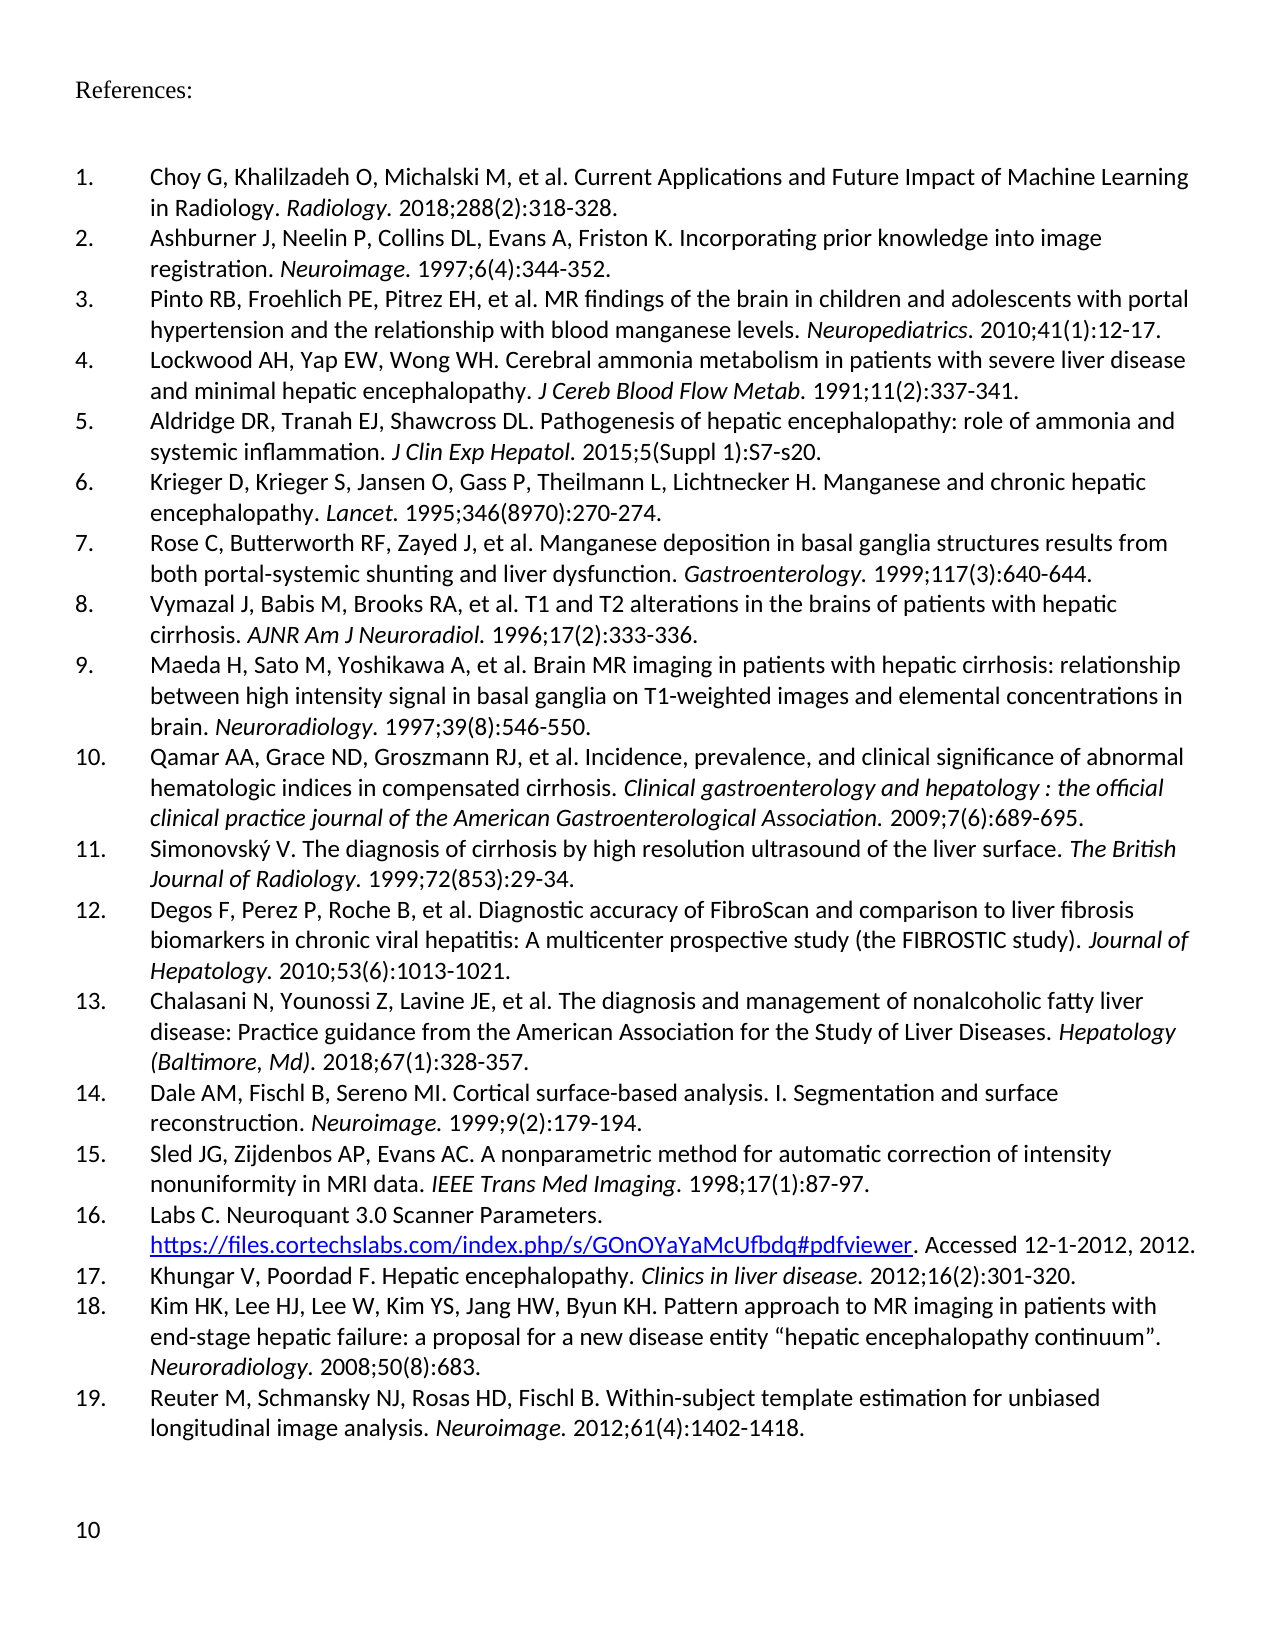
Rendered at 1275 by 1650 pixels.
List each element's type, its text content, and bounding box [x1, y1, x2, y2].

text 15. Sled JG, Zijdenbos AP, Evans AC. A nonparametric method for automatic correction of intensity nonuniformity in MRI data. IEEE Trans Med Imaging. 1998;17(1):87-97. [75, 1138, 1200, 1199]
text 13. Chalasani N, Younossi Z, Lavine JE, et al. The diagnosis and management of nonalcoholic fatty liver disease: Practice guidance from the American Association for the Study of Liver Diseases. Hepatology (Baltimore, Md). 2018;67(1):328-357. [75, 985, 1200, 1077]
text 2. Ashburner J, Neelin P, Collins DL, Evans A, Friston K. Incorporating prior knowledge into image registration. Neuroimage. 1997;6(4):344-352. [75, 222, 1200, 283]
text 10. Qamar AA, Grace ND, Groszmann RJ, et al. Incidence, prevalence, and clinical significance of abnormal hematologic indices in compensated cirrhosis. Clinical gastroenterology and hepatology : the official clinical practice journal of the American Gastroenterological Association. 2009;7(6):689-695. [75, 741, 1200, 833]
text 6. Krieger D, Krieger S, Jansen O, Gass P, Theilmann L, Lichtnecker H. Manganese and chronic hepatic encephalopathy. Lancet. 1995;346(8970):270-274. [75, 466, 1200, 527]
text 18. Kim HK, Lee HJ, Lee W, Kim YS, Jang HW, Byun KH. Pattern approach to MR imaging in patients with end-stage hepatic failure: a proposal for a new disease entity “hepatic encephalopathy continuum”. Neuroradiology. 2008;50(8):683. [75, 1291, 1200, 1382]
text 14. Dale AM, Fischl B, Sereno MI. Cortical surface-based analysis. I. Segmentation and surface reconstruction. Neuroimage. 1999;9(2):179-194. [75, 1077, 1200, 1138]
text 16. Labs C. Neuroquant 3.0 Scanner Parameters. https://files.cortechslabs.com/index.php/s/GOnOYaYaMcUfbdq#pdfviewer. Accessed 12-1-2012, 2012. [75, 1199, 1200, 1260]
text 19. Reuter M, Schmansky NJ, Rosas HD, Fischl B. Within-subject template estimation for unbiased longitudinal image analysis. Neuroimage. 2012;61(4):1402-1418. [75, 1382, 1200, 1443]
text 4. Lockwood AH, Yap EW, Wong WH. Cerebral ammonia metabolism in patients with severe liver disease and minimal hepatic encephalopathy. J Cereb Blood Flow Metab. 1991;11(2):337-341. [75, 344, 1200, 405]
text 7. Rose C, Butterworth RF, Zayed J, et al. Manganese deposition in basal ganglia structures results from both portal-systemic shunting and liver dysfunction. Gastroenterology. 1999;117(3):640-644. [75, 527, 1200, 588]
text 17. Khungar V, Poordad F. Hepatic encephalopathy. Clinics in liver disease. 2012;16(2):301-320. [75, 1260, 1200, 1291]
text 1. Choy G, Khalilzadeh O, Michalski M, et al. Current Applications and Future Impact of Machine Learning in Radiology. Radiology. 2018;288(2):318-328. [75, 161, 1200, 222]
text 11. Simonovský V. The diagnosis of cirrhosis by high resolution ultrasound of the liver surface. The British Journal of Radiology. 1999;72(853):29-34. [75, 833, 1200, 894]
text References: [75, 75, 1200, 104]
text 8. Vymazal J, Babis M, Brooks RA, et al. T1 and T2 alterations in the brains of patients with hepatic cirrhosis. AJNR Am J Neuroradiol. 1996;17(2):333-336. [75, 588, 1200, 649]
text 5. Aldridge DR, Tranah EJ, Shawcross DL. Pathogenesis of hepatic encephalopathy: role of ammonia and systemic inflammation. J Clin Exp Hepatol. 2015;5(Suppl 1):S7-s20. [75, 405, 1200, 466]
text 3. Pinto RB, Froehlich PE, Pitrez EH, et al. MR findings of the brain in children and adolescents with portal hypertension and the relationship with blood manganese levels. Neuropediatrics. 2010;41(1):12-17. [75, 283, 1200, 344]
text 12. Degos F, Perez P, Roche B, et al. Diagnostic accuracy of FibroScan and comparison to liver fibrosis biomarkers in chronic viral hepatitis: A multicenter prospective study (the FIBROSTIC study). Journal of Hepatology. 2010;53(6):1013-1021. [75, 894, 1200, 985]
text 9. Maeda H, Sato M, Yoshikawa A, et al. Brain MR imaging in patients with hepatic cirrhosis: relationship between high intensity signal in basal ganglia on T1-weighted images and elemental concentrations in brain. Neuroradiology. 1997;39(8):546-550. [75, 649, 1200, 741]
